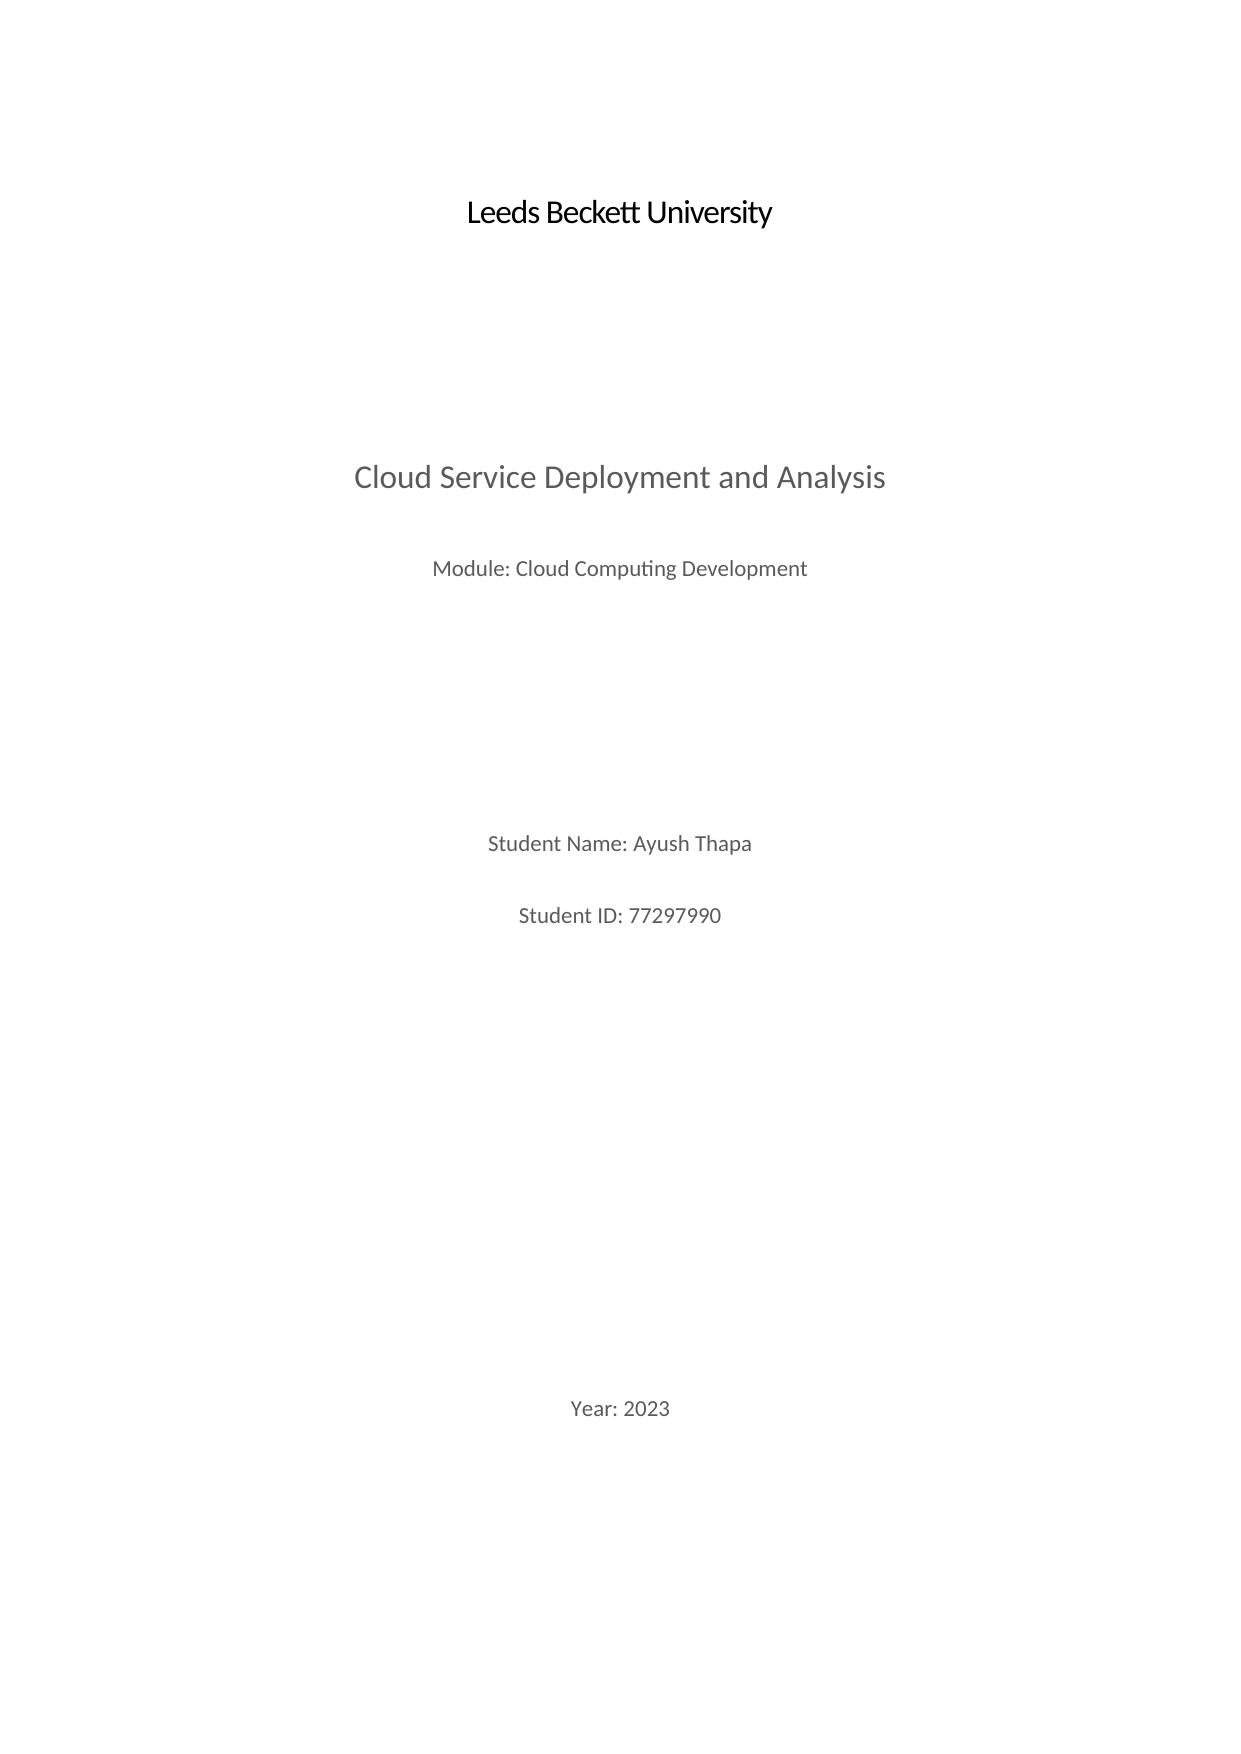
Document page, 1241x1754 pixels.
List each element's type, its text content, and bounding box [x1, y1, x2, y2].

subtitle Module: Cloud Computing Development [150, 554, 1090, 582]
subtitle Year: 2023 [150, 1394, 1090, 1422]
title Leeds Beckett University [150, 191, 1090, 231]
subtitle Student Name: Ayush Thapa [150, 773, 1090, 857]
subtitle Student ID: 77297990 [150, 901, 1090, 929]
subtitle Cloud Service Deployment and Analysis [150, 456, 1090, 497]
